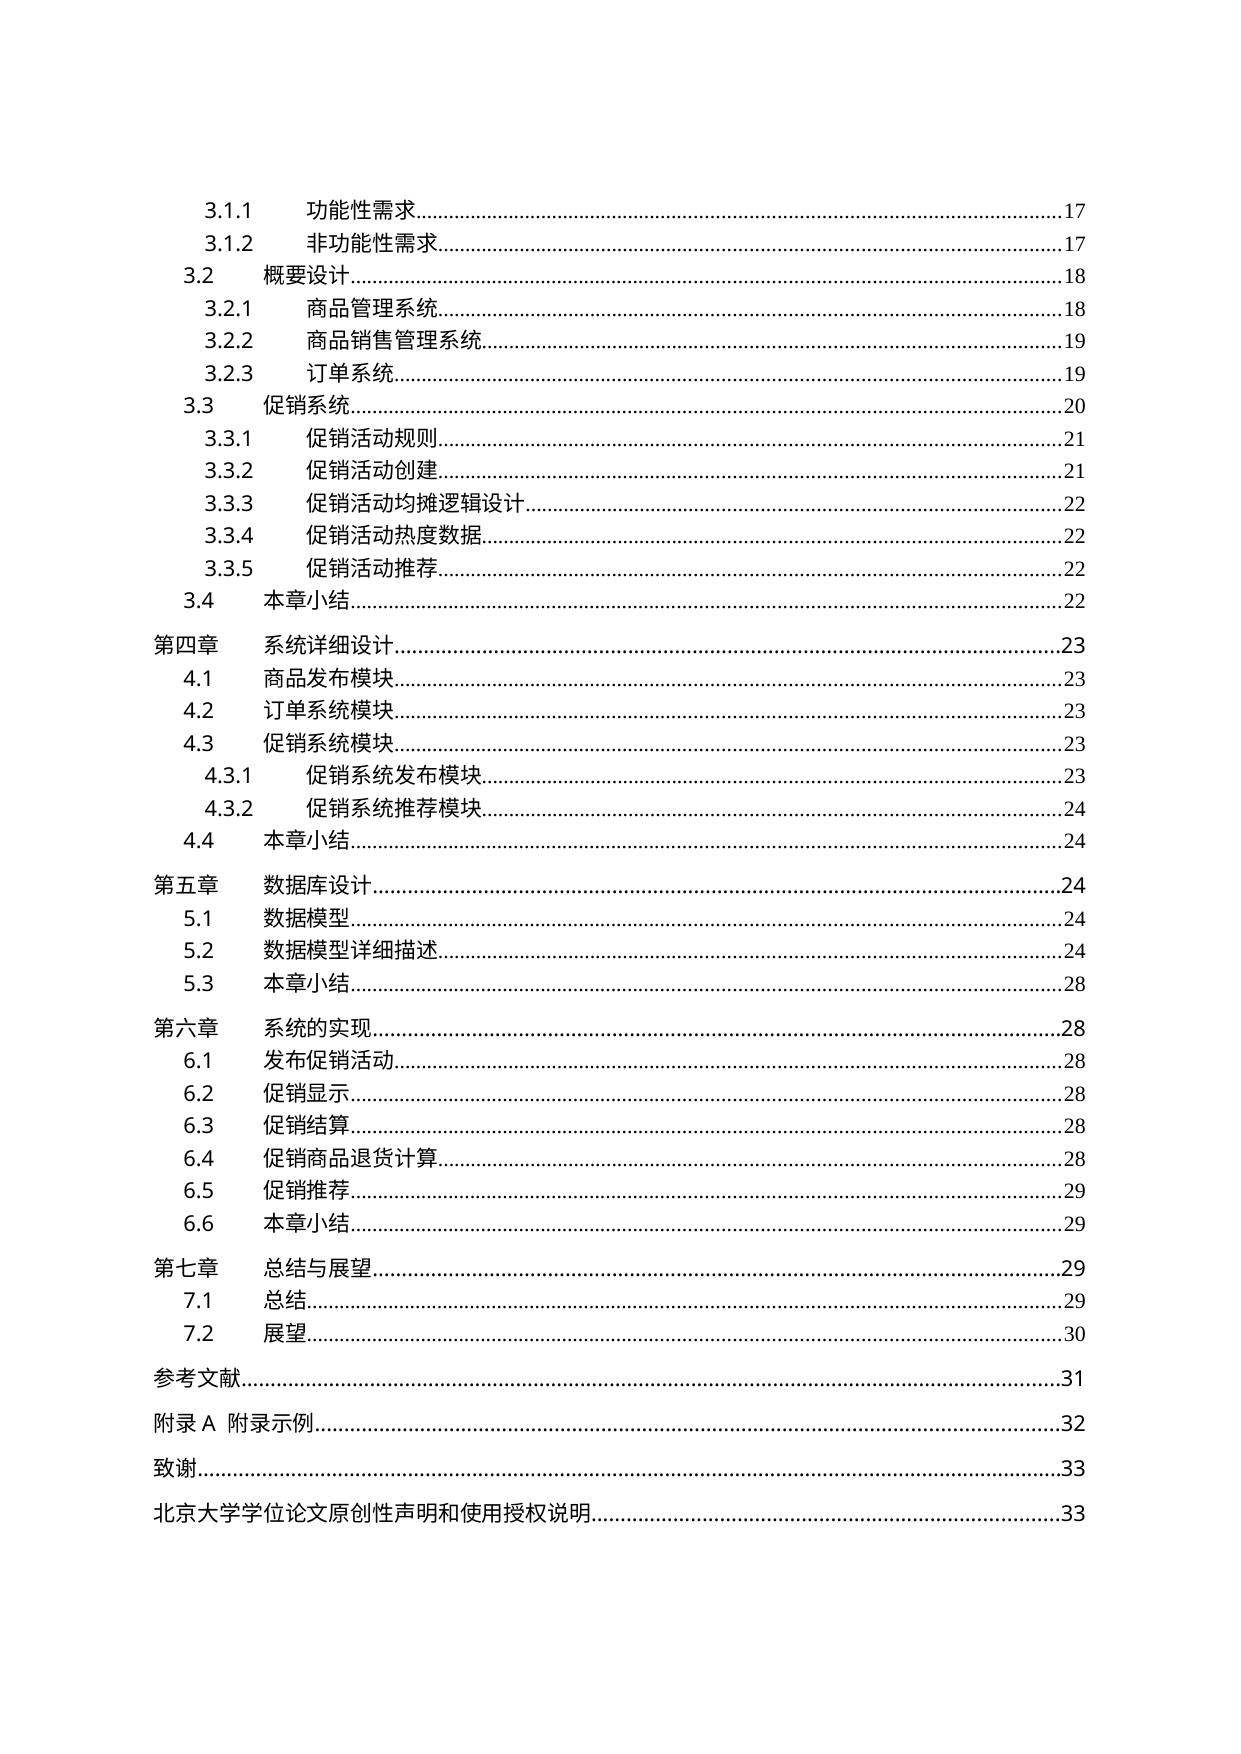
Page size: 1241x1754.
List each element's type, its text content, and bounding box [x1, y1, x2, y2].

text 3.3.4 促销活动热度数据 22 [482, 518, 1087, 550]
text 第四章 系统详细设计 23 [153, 628, 1087, 660]
text 3.3.1 促销活动规则 21 [204, 420, 1087, 453]
text 4.4 本章小结 24 [183, 823, 1087, 855]
text 北京大学学位论文原创性声明和使用授权说明 33 [153, 1495, 1087, 1528]
text 3.4 本章小结 22 [183, 583, 1087, 615]
text 5.2 数据模型详细描述 24 [183, 933, 1087, 965]
text 6.3 促销结算 28 [183, 1108, 1087, 1140]
text 3.3.3 促销活动均摊逻辑设计 22 [204, 485, 1087, 518]
text 3.1.2 非功能性需求 17 [204, 225, 1087, 258]
text 4.3.2 促销系统推荐模块 24 [204, 790, 1087, 823]
text 3.3 促销系统 20 [183, 388, 1087, 420]
text 6.4 促销商品退货计算 28 [183, 1140, 1087, 1173]
text 6.5 促销推荐 29 [183, 1173, 1087, 1205]
text 3.3.2 促销活动创建 21 [204, 453, 307, 485]
text 3.2 概要设计 18 [183, 258, 1087, 290]
text 5.3 本章小结 28 [183, 965, 1087, 998]
text 3.3.5 促销活动推荐 22 [204, 550, 1087, 583]
text 附录A 附录示例 32 [153, 1405, 1087, 1438]
text 参考文献 31 [153, 1360, 1087, 1393]
text 致谢 33 [153, 1450, 1087, 1483]
text 6.2 促销显示 28 [183, 1075, 1087, 1108]
text 4.1 商品发布模块 23 [183, 660, 1087, 693]
text 第七章 总结与展望 29 [153, 1250, 1087, 1283]
text 第五章 数据库设计 24 [153, 868, 1087, 900]
text 3.2.3 订单系统 19 [204, 355, 1087, 388]
text 3.3.4 促销活动热度数据 22 [204, 518, 307, 550]
text 第六章 系统的实现 28 [153, 1010, 1087, 1043]
text 3.3.2 促销活动创建 21 [438, 453, 1087, 485]
text 5.1 数据模型 24 [183, 900, 1087, 933]
text 4.2 订单系统模块 23 [183, 693, 1087, 725]
text 3.2.1 商品管理系统 18 [204, 290, 1087, 323]
text 4.3 促销系统模块 23 [183, 725, 1087, 758]
text 4.3.1 促销系统发布模块 23 [204, 758, 1087, 790]
text 7.1 总结 29 [183, 1283, 1087, 1315]
text 3.1.1 功能性需求 17 [204, 193, 1087, 225]
text 6.1 发布促销活动 28 [183, 1043, 1087, 1075]
text 6.6 本章小结 29 [183, 1205, 1087, 1238]
text 7.2 展望 30 [183, 1315, 1087, 1348]
text 3.2.2 商品销售管理系统 19 [204, 323, 1087, 355]
